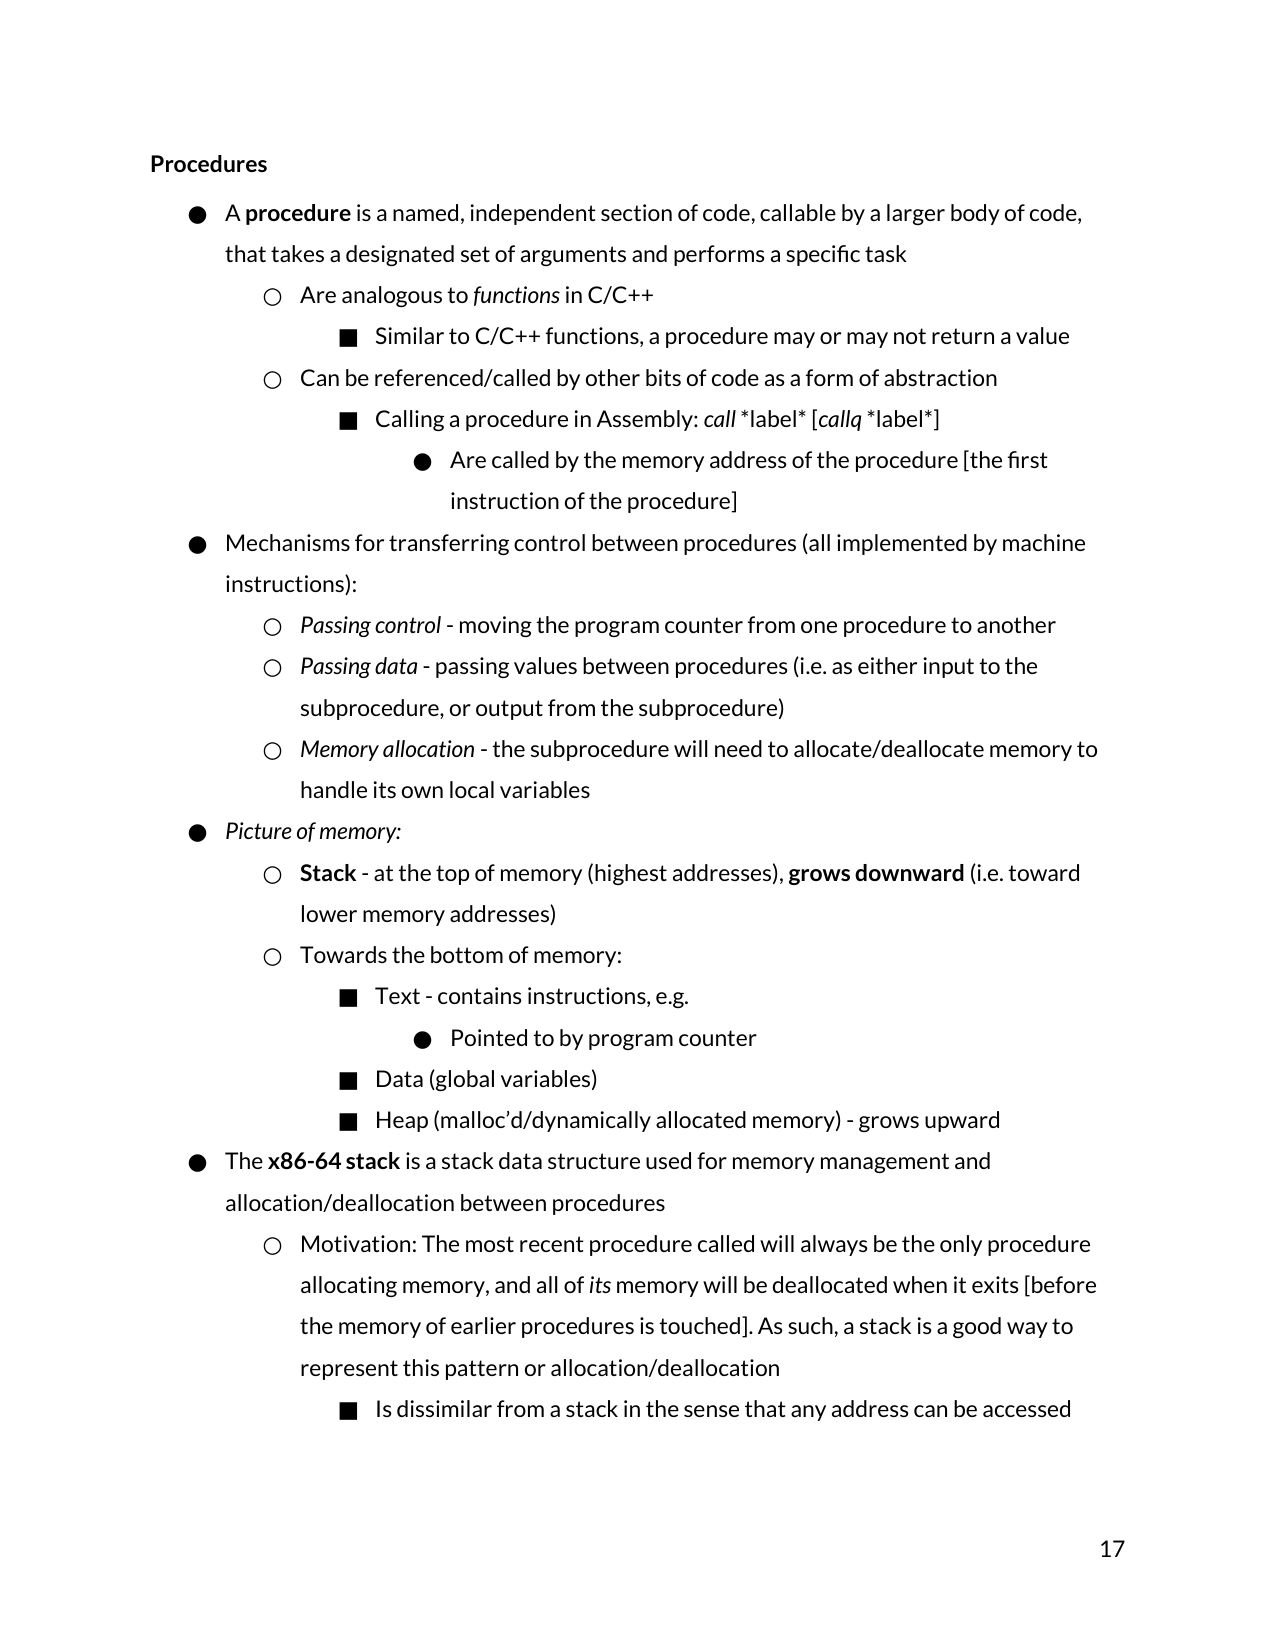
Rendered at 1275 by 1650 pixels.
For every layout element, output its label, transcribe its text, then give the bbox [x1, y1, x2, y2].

list The x86-64 stack is a stack data structure used for memory management and allocation/deallocation between procedures [187, 1147, 1125, 1216]
subtitle Procedures [150, 150, 1125, 177]
list Is dissimilar from a stack in the sense that any address can be accessed [337, 1394, 1125, 1422]
list Text - contains instructions, e.g. [337, 982, 1125, 1009]
list Similar to C/C++ functions, a procedure may or may not return a value [337, 322, 1125, 349]
list Calling a procedure in Assembly: call *label* [callq *label*] [337, 404, 1125, 432]
list Are analogous to functions in C/C++ [262, 281, 1125, 308]
list A procedure is a named, independent section of code, callable by a larger body of code, that takes a designated set of arguments and performs a specific task [187, 198, 1125, 267]
list Passing control - moving the program counter from one procedure to another [262, 611, 1125, 638]
list Are called by the memory address of the procedure [the first instruction of the procedure] [412, 446, 1125, 514]
list Stack - at the top of memory (highest addresses), grows downward (i.e. toward lower memory addresses) [262, 858, 1125, 927]
list Picture of memory: [187, 817, 1125, 844]
list Data (global variables) [337, 1064, 1125, 1092]
list Motivation: The most recent procedure called will always be the only procedure allocating memory, and all of its memory will be deallocated when it exits [before the memory of earlier procedures is touched]. As such, a stack is a good way to represent this pattern or allocation/deallocation [262, 1229, 1125, 1381]
list Memory allocation - the subprocedure will need to allocate/deallocate memory to handle its own local variables [262, 734, 1125, 803]
list Can be referenced/called by other bits of code as a form of abstraction [262, 363, 1125, 391]
list Passing data - passing values between procedures (i.e. as either input to the subprocedure, or output from the subprocedure) [262, 652, 1125, 721]
list Heap (malloc’d/dynamically allocated memory) - grows upward [337, 1106, 1125, 1133]
list Pointed to by program counter [412, 1023, 1125, 1051]
list Mechanisms for transferring control between procedures (all implemented by machine instructions): [187, 528, 1125, 597]
list Towards the bottom of memory: [262, 941, 1125, 968]
